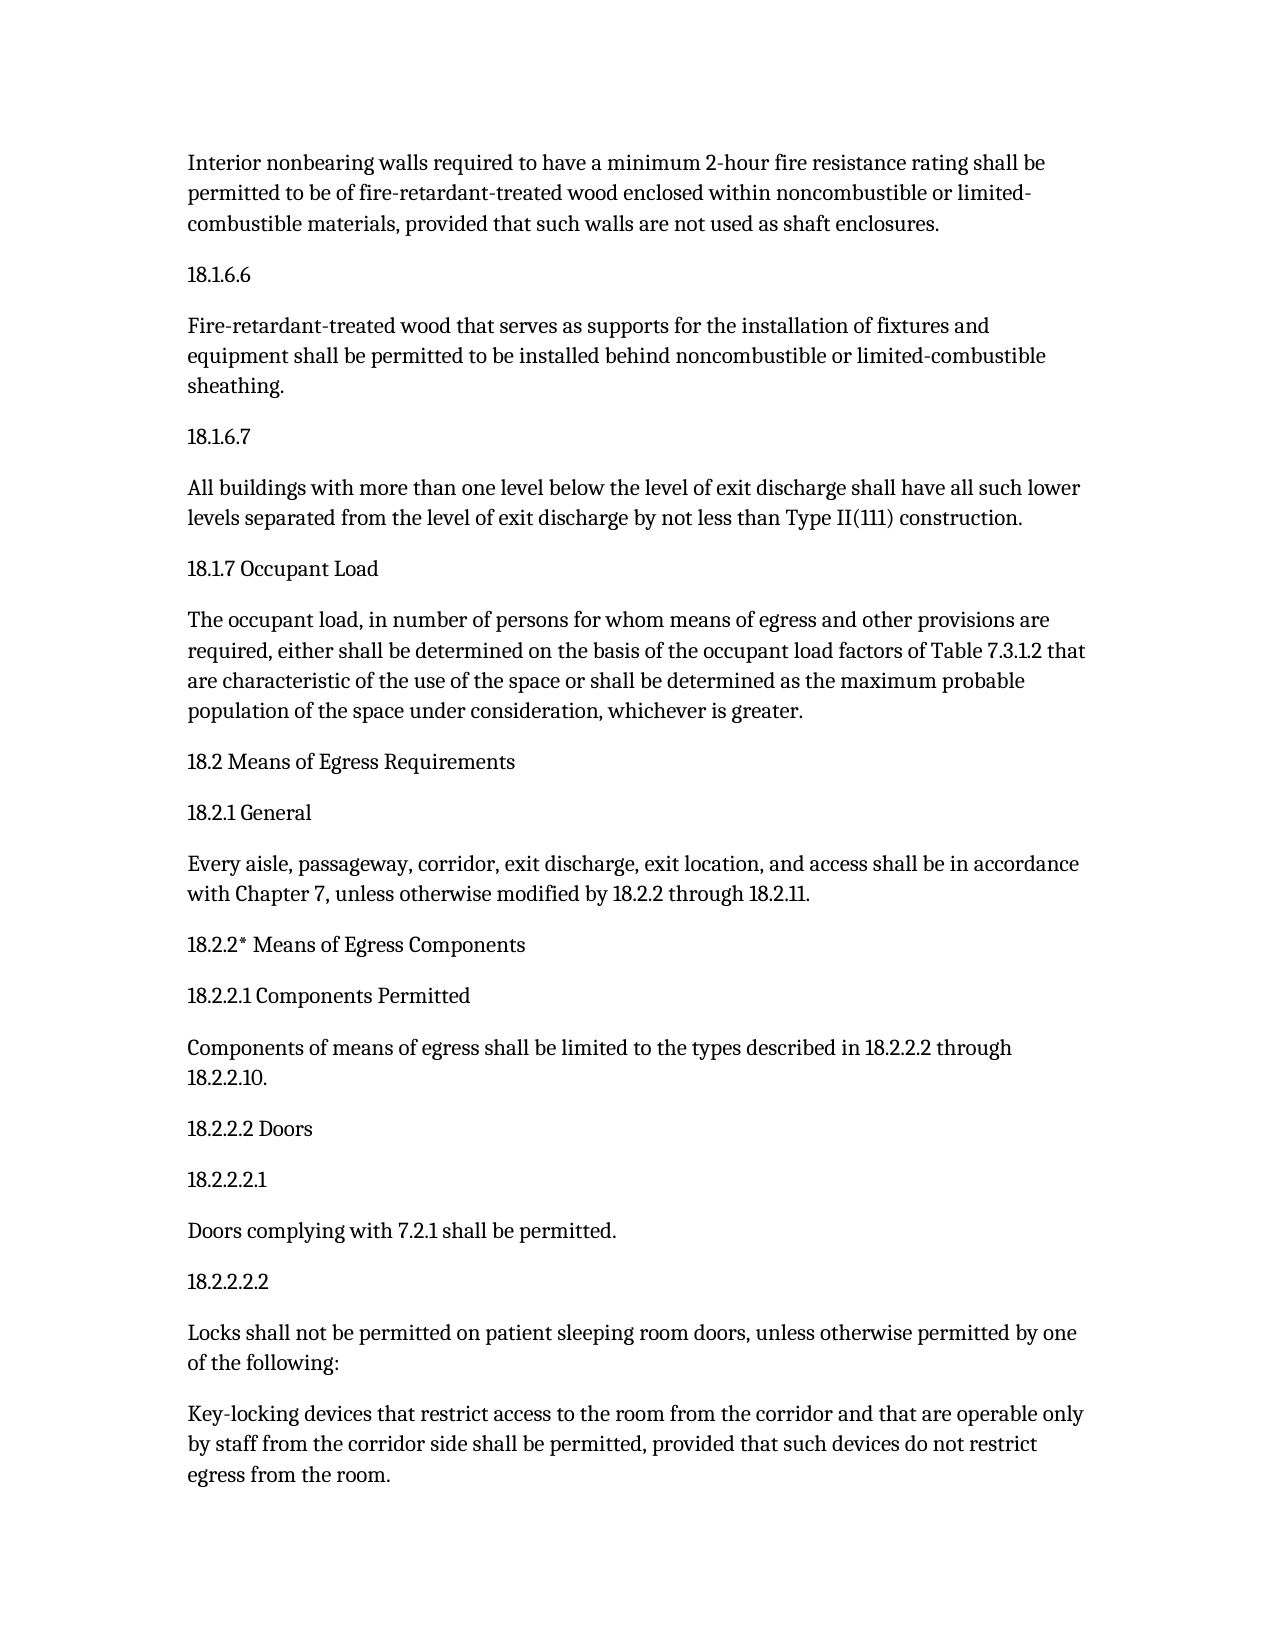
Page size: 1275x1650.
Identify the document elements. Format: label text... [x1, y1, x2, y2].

text Components of means of egress shall be limited to the types described in 18.2.2.2 through 18.2.2.10. [187, 1034, 1087, 1091]
text 18.2.2.2 Doors [187, 1116, 1087, 1142]
text Fire-retardant-treated wood that serves as supports for the installation of fixtures and equipment shall be permitted to be installed behind noncombustible or limited-combustible sheathing. [187, 312, 1087, 399]
text 18.2.2.1 Components Permitted [187, 983, 1087, 1010]
text 18.1.7 Occupant Load [187, 556, 1087, 583]
text Key-locking devices that restrict access to the room from the corridor and that are operable only by staff from the corridor side shall be permitted, provided that such devices do not restrict egress from the room. [187, 1401, 1087, 1488]
text Interior nonbearing walls required to have a minimum 2-hour fire resistance rating shall be permitted to be of fire-retardant-treated wood enclosed within noncombustible or limited-combustible materials, provided that such walls are not used as shaft enclosures. [187, 150, 1087, 237]
text Doors complying with 7.2.1 shall be permitted. [187, 1218, 1087, 1244]
text Locks shall not be permitted on patient sleeping room doors, unless otherwise permitted by one of the following: [187, 1320, 1087, 1376]
text 18.2 Means of Egress Requirements [187, 749, 1087, 775]
text The occupant load, in number of persons for whom means of egress and other provisions are required, either shall be determined on the basis of the occupant load factors of Table 7.3.1.2 that are characteristic of the use of the space or shall be determined as the maximum probable population of the space under consideration, whichever is greater. [187, 607, 1087, 724]
text 18.1.6.6 [187, 261, 1087, 288]
text 18.2.2* Means of Egress Components [187, 932, 1087, 959]
text Every aisle, passageway, corridor, exit discharge, exit location, and access shall be in accordance with Chapter 7, unless otherwise modified by 18.2.2 through 18.2.11. [187, 851, 1087, 908]
text All buildings with more than one level below the level of exit discharge shall have all such lower levels separated from the level of exit discharge by not less than Type II(111) construction. [187, 475, 1087, 532]
text 18.2.2.2.2 [187, 1269, 1087, 1295]
text 18.2.1 General [187, 800, 1087, 826]
text 18.2.2.2.1 [187, 1167, 1087, 1193]
text 18.1.6.7 [187, 424, 1087, 450]
